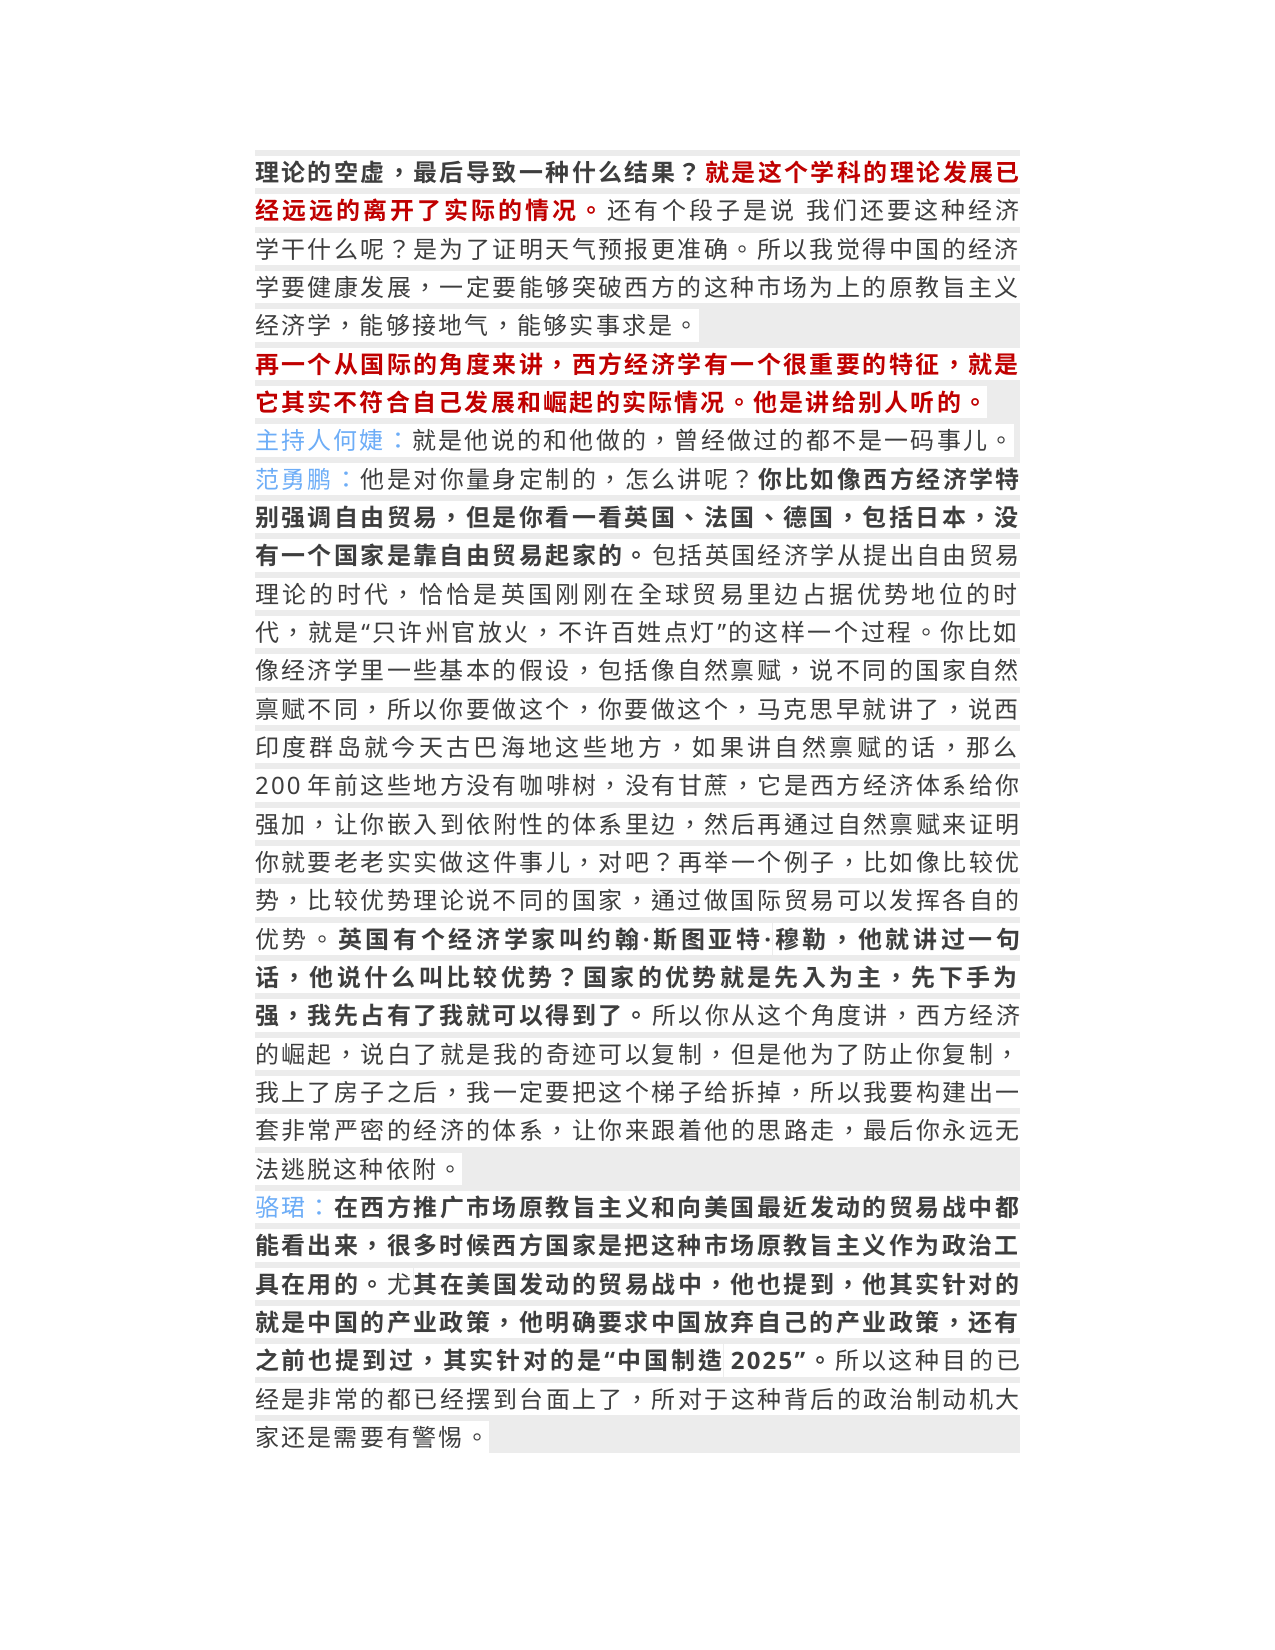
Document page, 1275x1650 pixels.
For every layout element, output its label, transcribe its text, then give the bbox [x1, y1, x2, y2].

text 主持人何婕：就是他说的和他做的，曾经做过的都不是一码事儿。 [255, 418, 1020, 457]
text 骆珺：在西方推广市场原教旨主义和向美国最近发动的贸易战中都能看出来，很多时候西方国家是把这种市场原教旨主义作为政治工具在用的。尤其在美国发动的贸易战中，他也提到，他其实针对的就是中国的产业政策，他明确要求中国放弃自己的产业政策，还有之前也提到过，其实针对的是“中国制造2025”。所以这种目的已经是非常的都已经摆到台面上了，所对于这种背后的政治制动机大家还是需要有警惕。 [255, 1415, 1020, 1453]
text 再一个从国际的角度来讲，西方经济学有一个很重要的特征，就是它其实不符合自己发展和崛起的实际情况。他是讲给别人听的。 [255, 380, 1020, 418]
text 骆珺：在西方推广市场原教旨主义和向美国最近发动的贸易战中都能看出来，很多时候西方国家是把这种市场原教旨主义作为政治工具在用的。尤其在美国发动的贸易战中，他也提到，他其实针对的就是中国的产业政策，他明确要求中国放弃自己的产业政策，还有之前也提到过，其实针对的是“中国制造2025”。所以这种目的已经是非常的都已经摆到台面上了，所对于这种背后的政治制动机大家还是需要有警惕。 [255, 1338, 1020, 1383]
text 骆珺：在西方推广市场原教旨主义和向美国最近发动的贸易战中都能看出来，很多时候西方国家是把这种市场原教旨主义作为政治工具在用的。尤其在美国发动的贸易战中，他也提到，他其实针对的就是中国的产业政策，他明确要求中国放弃自己的产业政策，还有之前也提到过，其实针对的是“中国制造2025”。所以这种目的已经是非常的都已经摆到台面上了，所对于这种背后的政治制动机大家还是需要有警惕。 [255, 1262, 1020, 1306]
